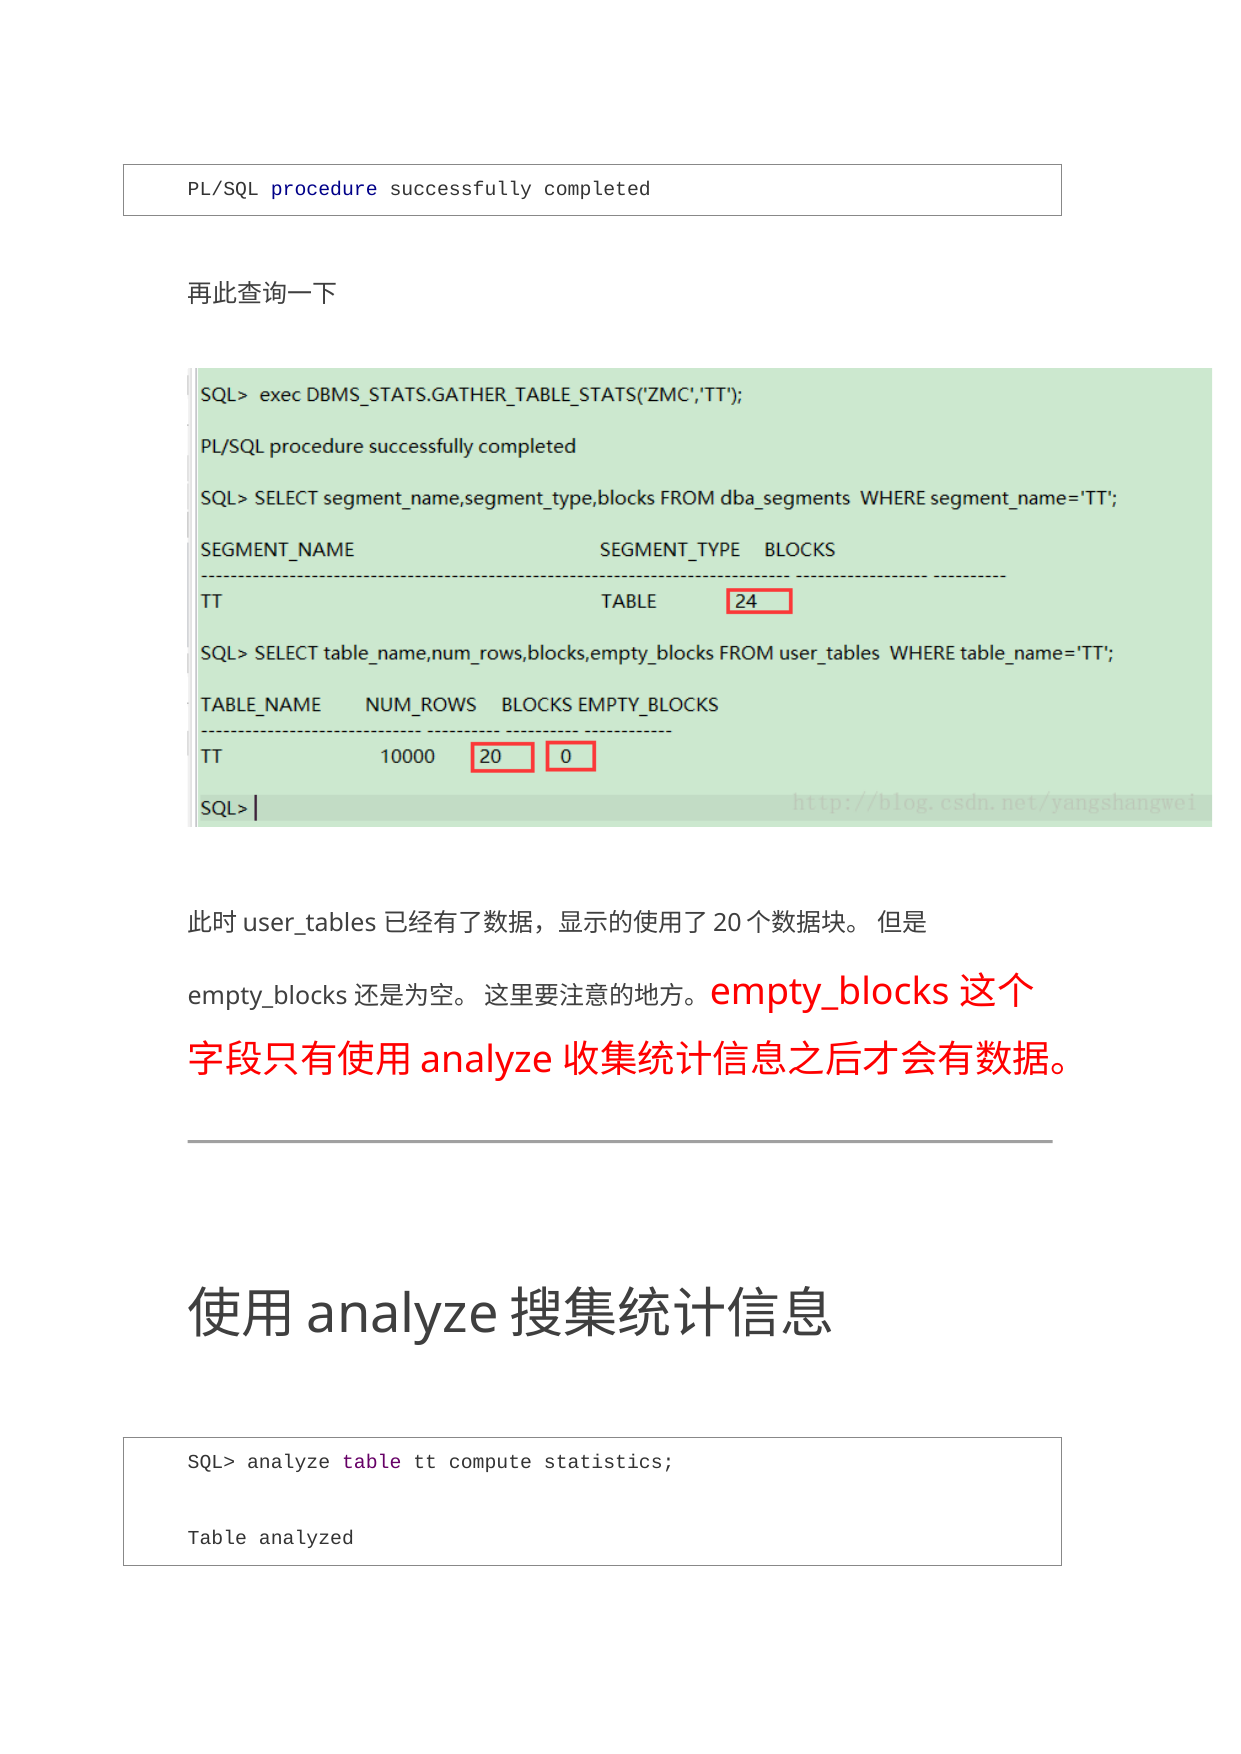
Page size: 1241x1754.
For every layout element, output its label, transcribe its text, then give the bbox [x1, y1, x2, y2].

subtitle 使用analyze搜集统计信息 [187, 1258, 1053, 1360]
picture [187, 368, 1213, 827]
text PL/SQL procedure successfully completed [124, 165, 1061, 215]
text 再此查询一下 [187, 258, 1053, 326]
text Table analyzed [124, 1514, 1061, 1565]
text SQL> analyze table tt compute statistics; [124, 1438, 1061, 1480]
text 此时user_tables 已经有了数据，显示的使用了20个数据块。 但是empty_blocks 还是为空。 这里要注意的地方。empty_blocks 这个字段只有使用analyze 收集统计信息之后才会有数据。 [187, 886, 1053, 1090]
